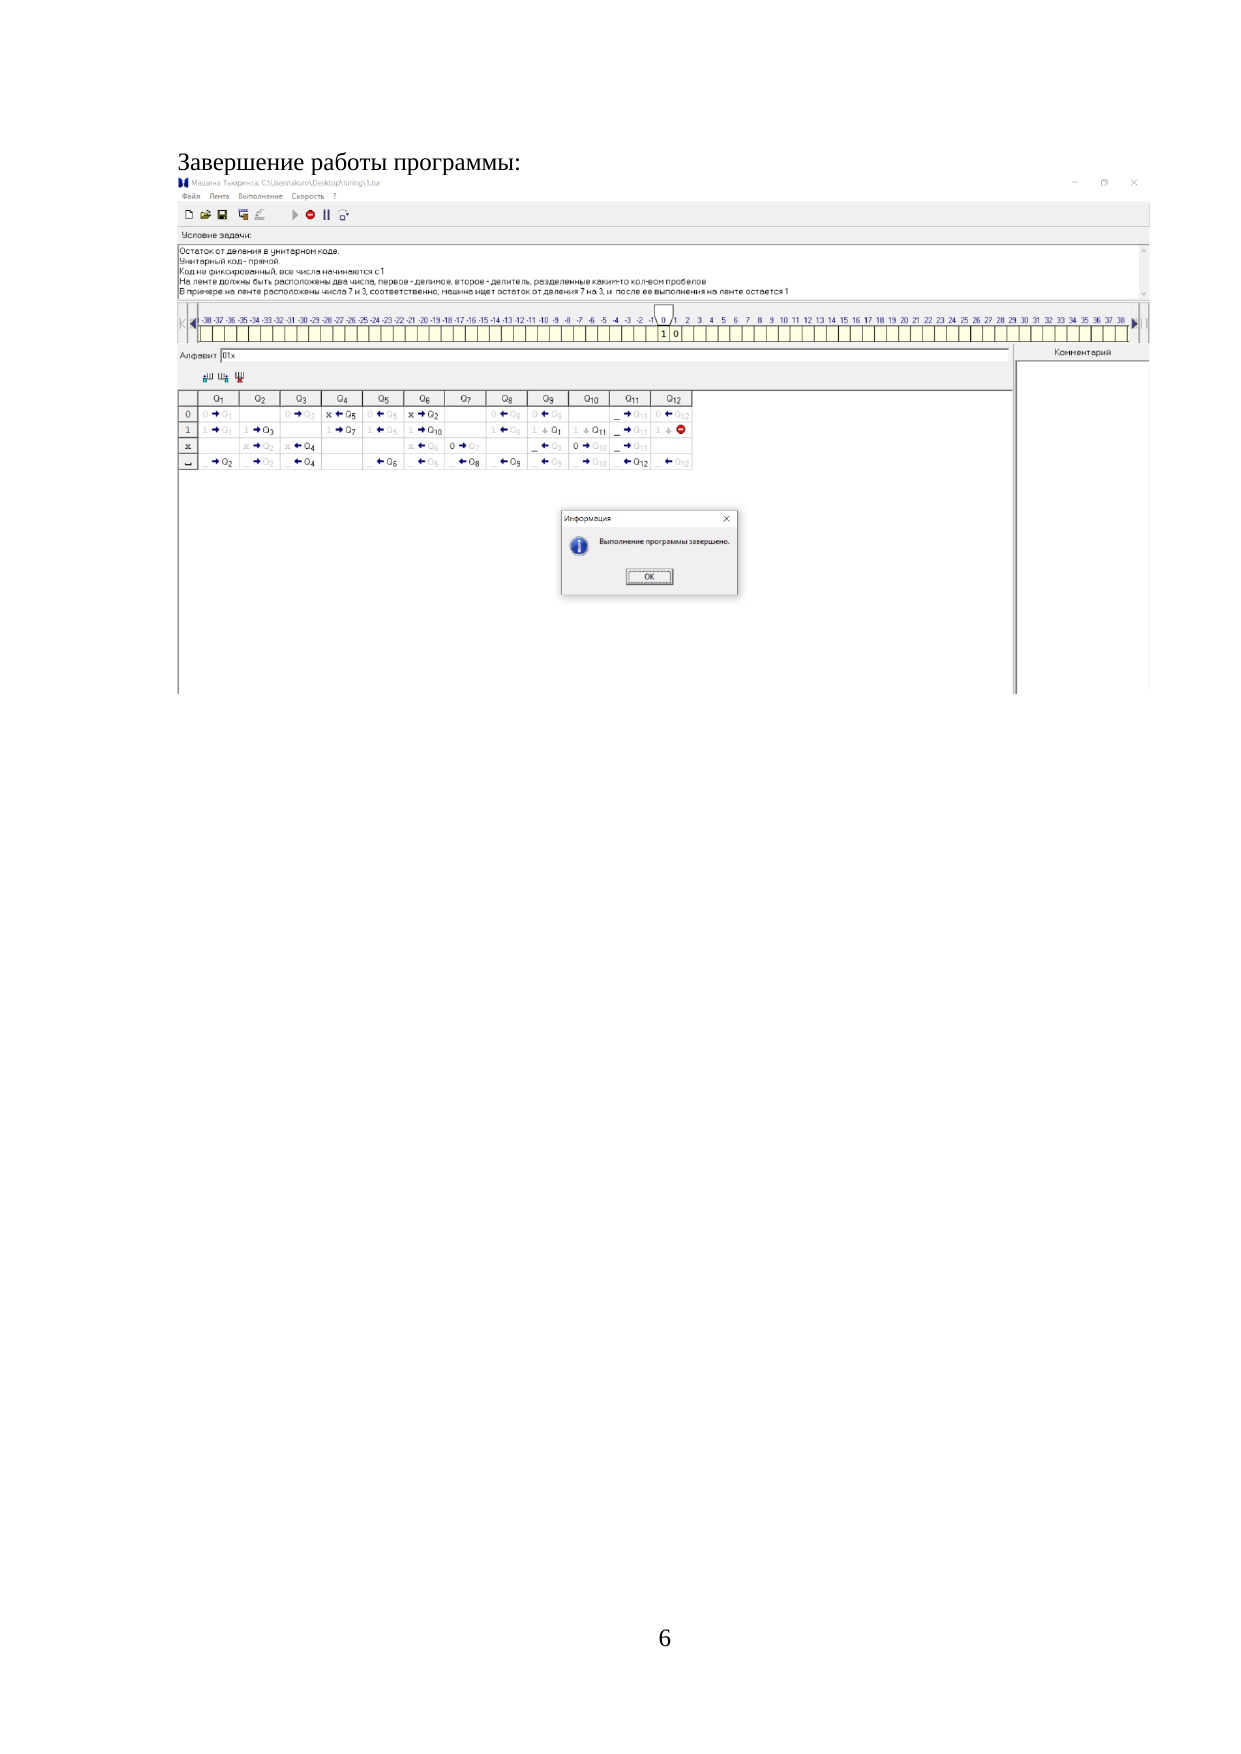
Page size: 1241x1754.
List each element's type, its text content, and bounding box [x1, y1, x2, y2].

picture [177, 175, 1150, 694]
text Завершение работы программы: [177, 147, 1152, 176]
